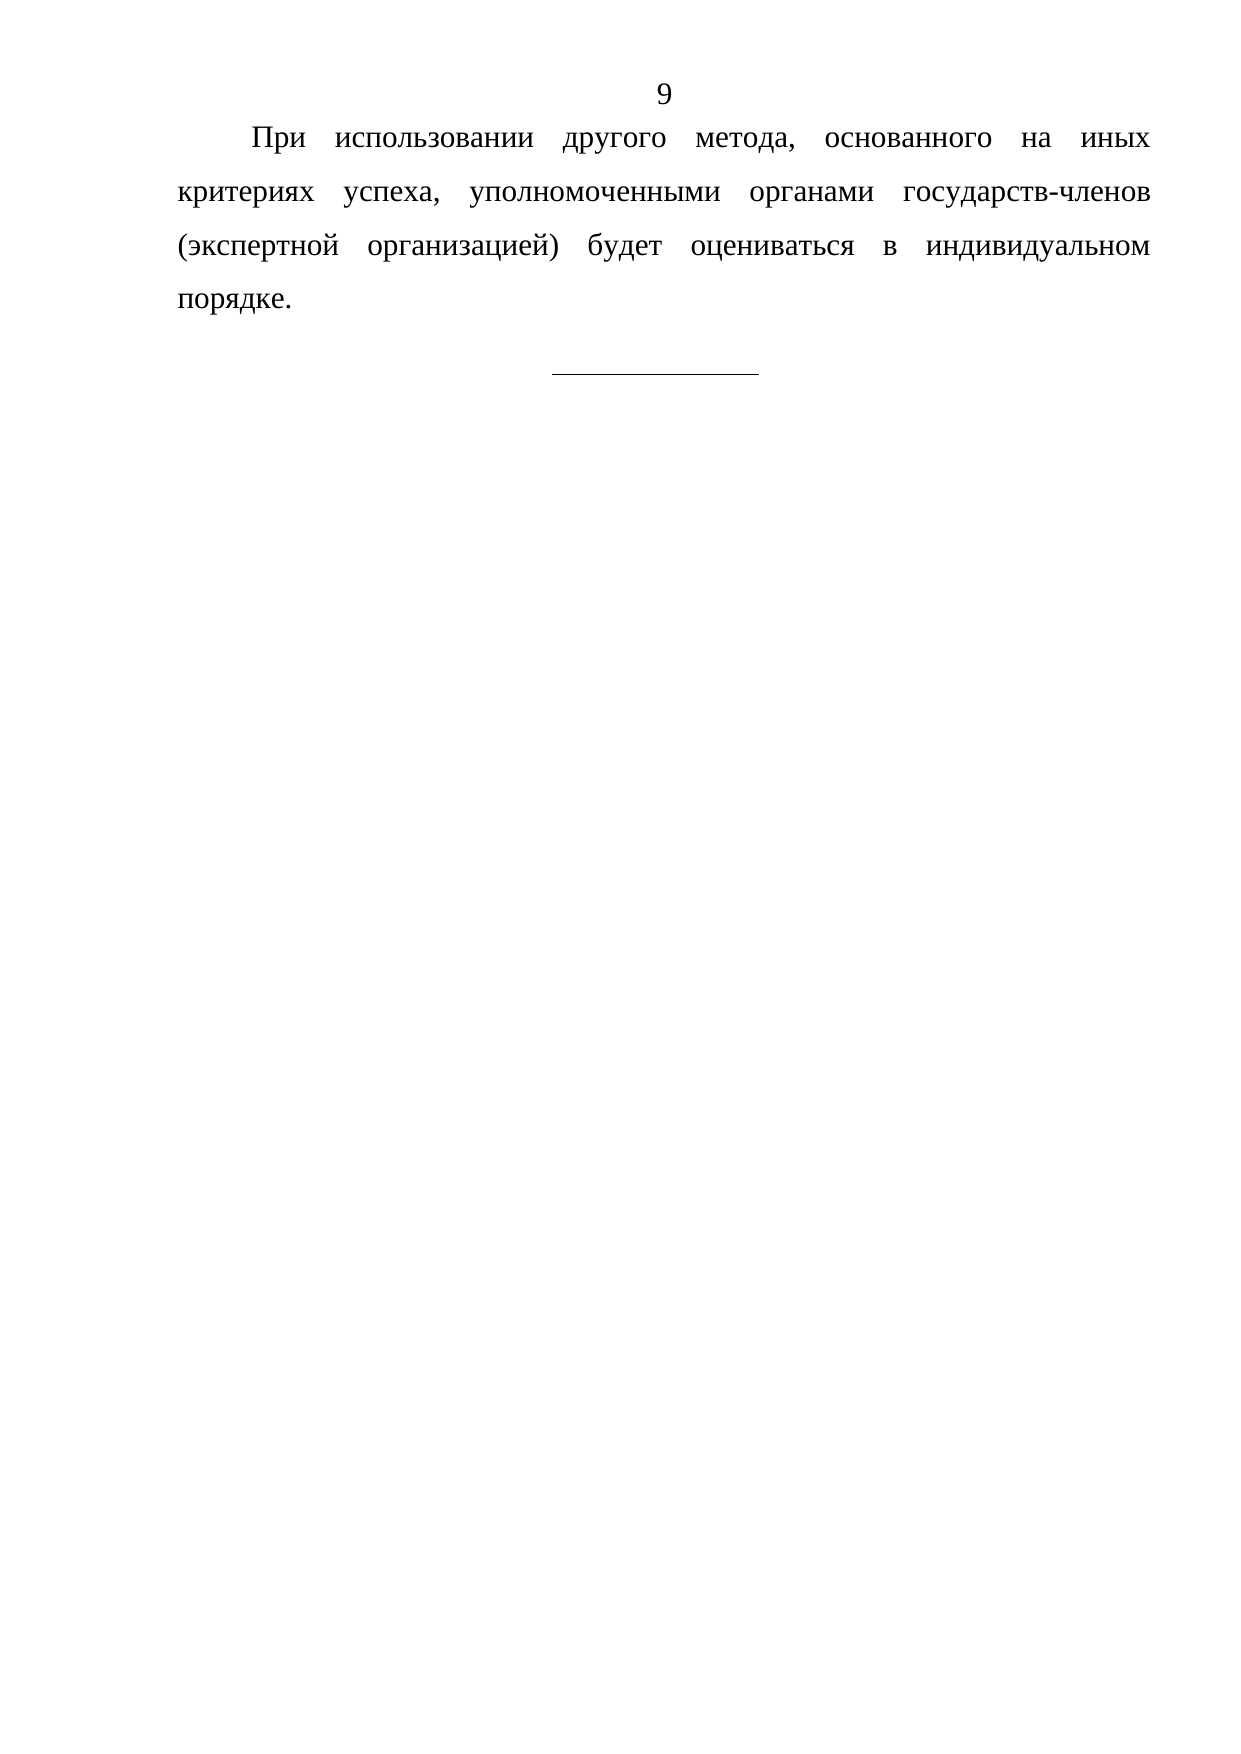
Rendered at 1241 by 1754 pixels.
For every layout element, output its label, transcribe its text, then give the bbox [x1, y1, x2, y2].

text При использовании другого метода, основанного на иных критериях успеха, уполномоченными органами государств-членов (экспертной организацией) будет оцениваться в индивидуальном порядке. [177, 118, 1152, 316]
